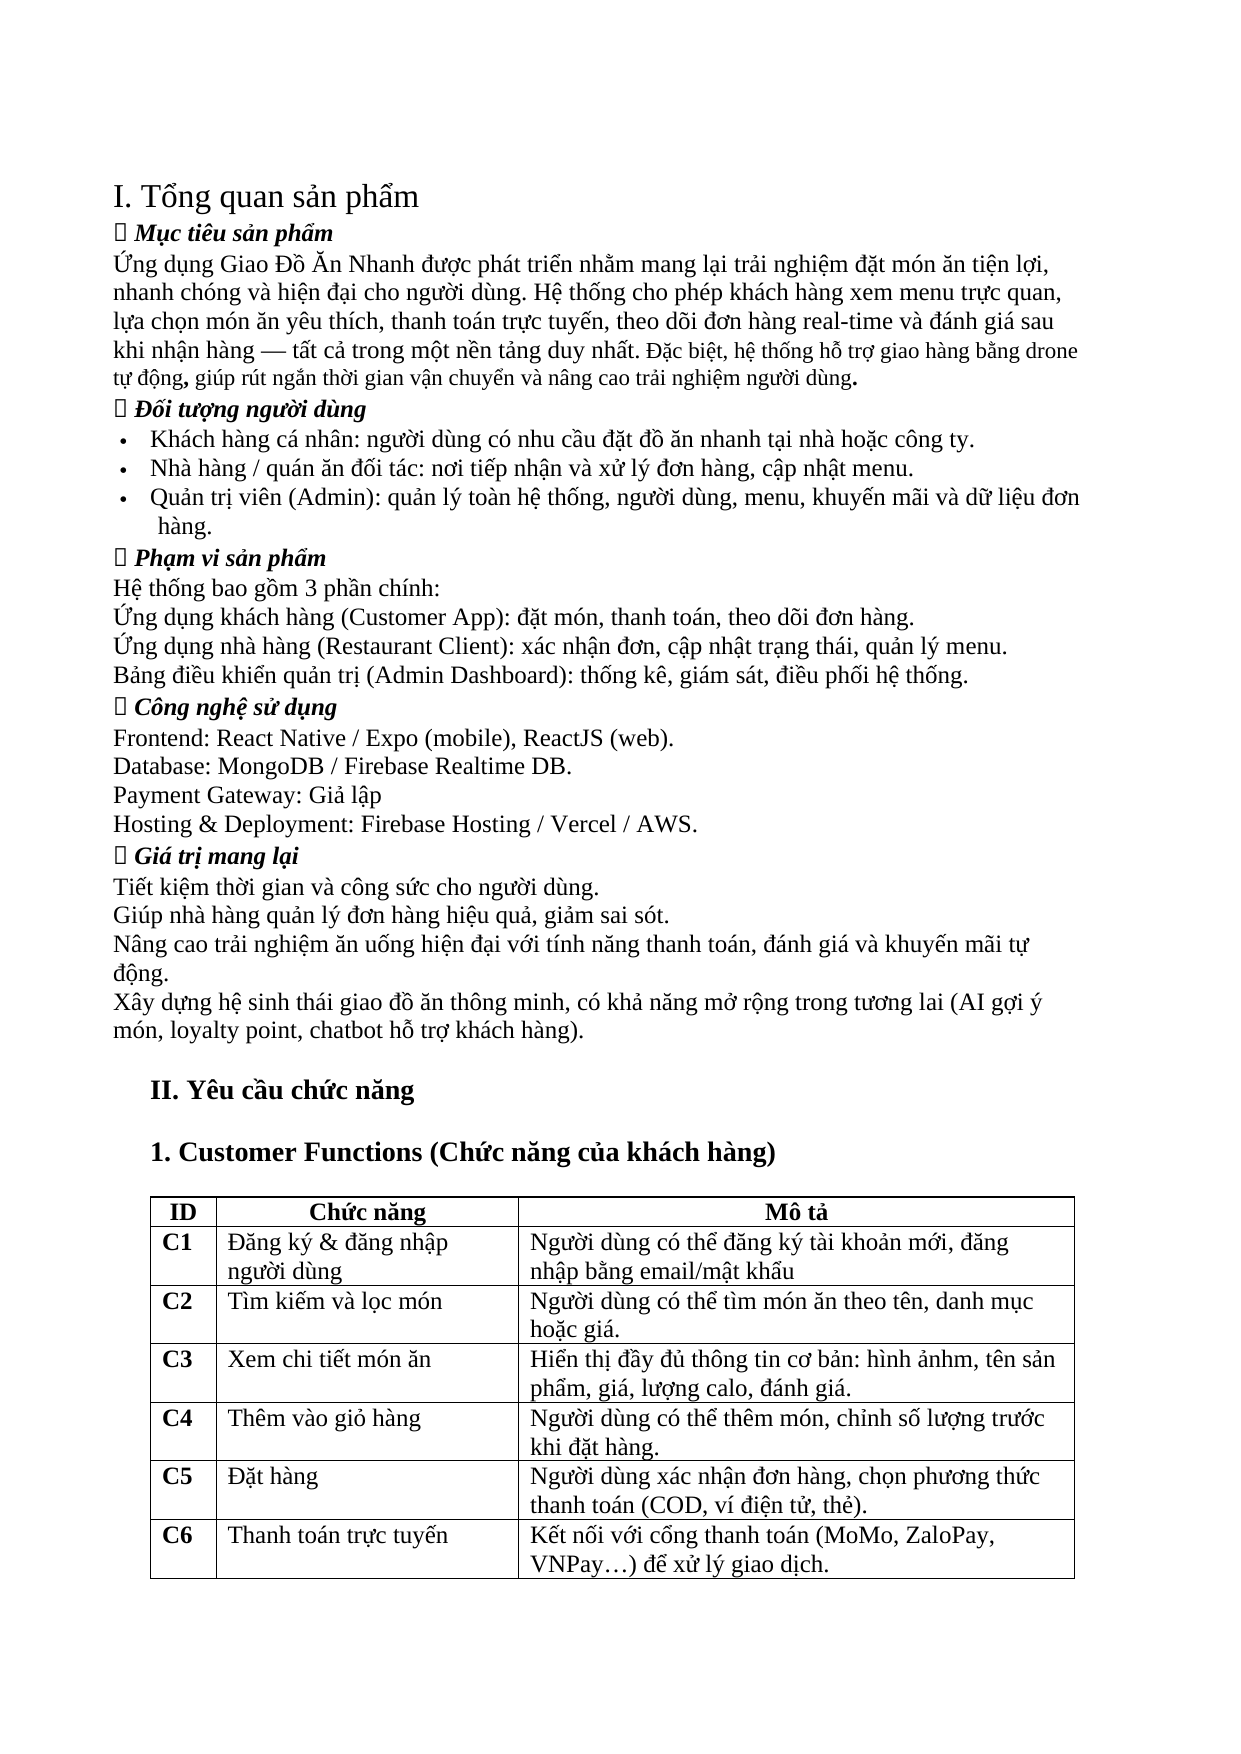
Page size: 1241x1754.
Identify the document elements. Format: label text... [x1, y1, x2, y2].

text II. Yêu cầu chức năng [150, 1073, 1090, 1106]
table_cell Đăng ký & đăng nhập người dùng [217, 1227, 518, 1285]
text Xây dựng hệ sinh thái giao đồ ăn thông minh, có khả năng mở rộng trong tương lai (AI gợi ý món, loyalty point, chatbot hỗ trợ khách hàng). [113, 987, 1090, 1044]
table_cell C5 [151, 1461, 216, 1519]
text 🔹 Phạm vi sản phẩm [113, 539, 1090, 573]
table_cell Xem chi tiết món ăn [217, 1344, 518, 1402]
table_cell C4 [151, 1403, 216, 1460]
table_cell Tìm kiếm và lọc món [217, 1286, 518, 1343]
text Tiết kiệm thời gian và công sức cho người dùng. [113, 872, 1090, 900]
text 1. Customer Functions (Chức năng của khách hàng) [150, 1135, 1090, 1167]
table_cell C2 [151, 1286, 216, 1343]
text Bảng điều khiển quản trị (Admin Dashboard): thống kê, giám sát, điều phối hệ thống. [113, 660, 1090, 688]
table_cell Thêm vào giỏ hàng [217, 1403, 518, 1460]
table_header ID [151, 1198, 216, 1226]
text Ứng dụng nhà hàng (Restaurant Client): xác nhận đơn, cập nhật trạng thái, quản lý menu. [113, 631, 1090, 660]
table_cell Thanh toán trực tuyến [217, 1520, 518, 1577]
text Frontend: React Native / Expo (mobile), ReactJS (web). [113, 723, 1090, 751]
table_header Chức năng [217, 1198, 518, 1226]
table_cell Kết nối với cổng thanh toán (MoMo, ZaloPay, VNPay…) để xử lý giao dịch. [519, 1520, 1074, 1577]
text 🔹 Đối tượng người dùng [113, 390, 1090, 424]
table_header Mô tả [519, 1198, 1074, 1226]
text Payment Gateway: Giả lập [113, 780, 1090, 809]
table_cell C3 [151, 1344, 216, 1402]
table_cell Người dùng xác nhận đơn hàng, chọn phương thức thanh toán (COD, ví điện tử, thẻ). [519, 1461, 1074, 1519]
table_cell Đặt hàng [217, 1461, 518, 1519]
text Hosting & Deployment: Firebase Hosting / Vercel / AWS. [113, 809, 1090, 838]
table_cell Người dùng có thể đăng ký tài khoản mới, đăng nhập bằng email/mật khẩu [519, 1227, 1074, 1285]
text Hệ thống bao gồm 3 phần chính: [113, 573, 1090, 602]
text Giúp nhà hàng quản lý đơn hàng hiệu quả, giảm sai sót. [113, 900, 1090, 929]
table_cell Người dùng có thể tìm món ăn theo tên, danh mục hoặc giá. [519, 1286, 1074, 1343]
text 🔹 Giá trị mang lại [113, 838, 1090, 872]
text Ứng dụng khách hàng (Customer App): đặt món, thanh toán, theo dõi đơn hàng. [113, 602, 1090, 631]
text 🔹 Công nghệ sử dụng [113, 688, 1090, 723]
text I. Tổng quan sản phẩm [113, 176, 1090, 215]
table_cell C1 [151, 1227, 216, 1285]
list Khách hàng cá nhân: người dùng có nhu cầu đặt đồ ăn nhanh tại nhà hoặc công ty. [120, 424, 1090, 453]
list Nhà hàng / quán ăn đối tác: nơi tiếp nhận và xử lý đơn hàng, cập nhật menu. [120, 453, 1090, 482]
text Database: MongoDB / Firebase Realtime DB. [113, 751, 1090, 780]
table_cell C6 [151, 1520, 216, 1577]
text Ứng dụng Giao Đồ Ăn Nhanh được phát triển nhằm mang lại trải nghiệm đặt món ăn tiện lợi, nhanh chóng và hiện đại cho người dùng. Hệ thống cho phép khách hàng xem menu trực quan, lựa chọn món ăn yêu thích, thanh toán trực tuyến, theo dõi đơn hàng real-time và đánh giá sau khi nhận hàng — tất cả trong một nền tảng duy nhất. Đặc biệt, hệ thống hỗ trợ giao hàng bằng drone tự động, giúp rút ngắn thời gian vận chuyển và nâng cao trải nghiệm người dùng. [113, 249, 1090, 390]
table_cell Hiển thị đầy đủ thông tin cơ bản: hình ảnhm, tên sản phẩm, giá, lượng calo, đánh giá. [519, 1344, 1074, 1402]
list Quản trị viên (Admin): quản lý toàn hệ thống, người dùng, menu, khuyến mãi và dữ liệu đơn hàng. [120, 482, 1090, 539]
table_cell Người dùng có thể thêm món, chỉnh số lượng trước khi đặt hàng. [519, 1403, 1074, 1460]
text Nâng cao trải nghiệm ăn uống hiện đại với tính năng thanh toán, đánh giá và khuyến mãi tự động. [113, 929, 1090, 987]
text 🔹 Mục tiêu sản phẩm [113, 215, 1090, 249]
